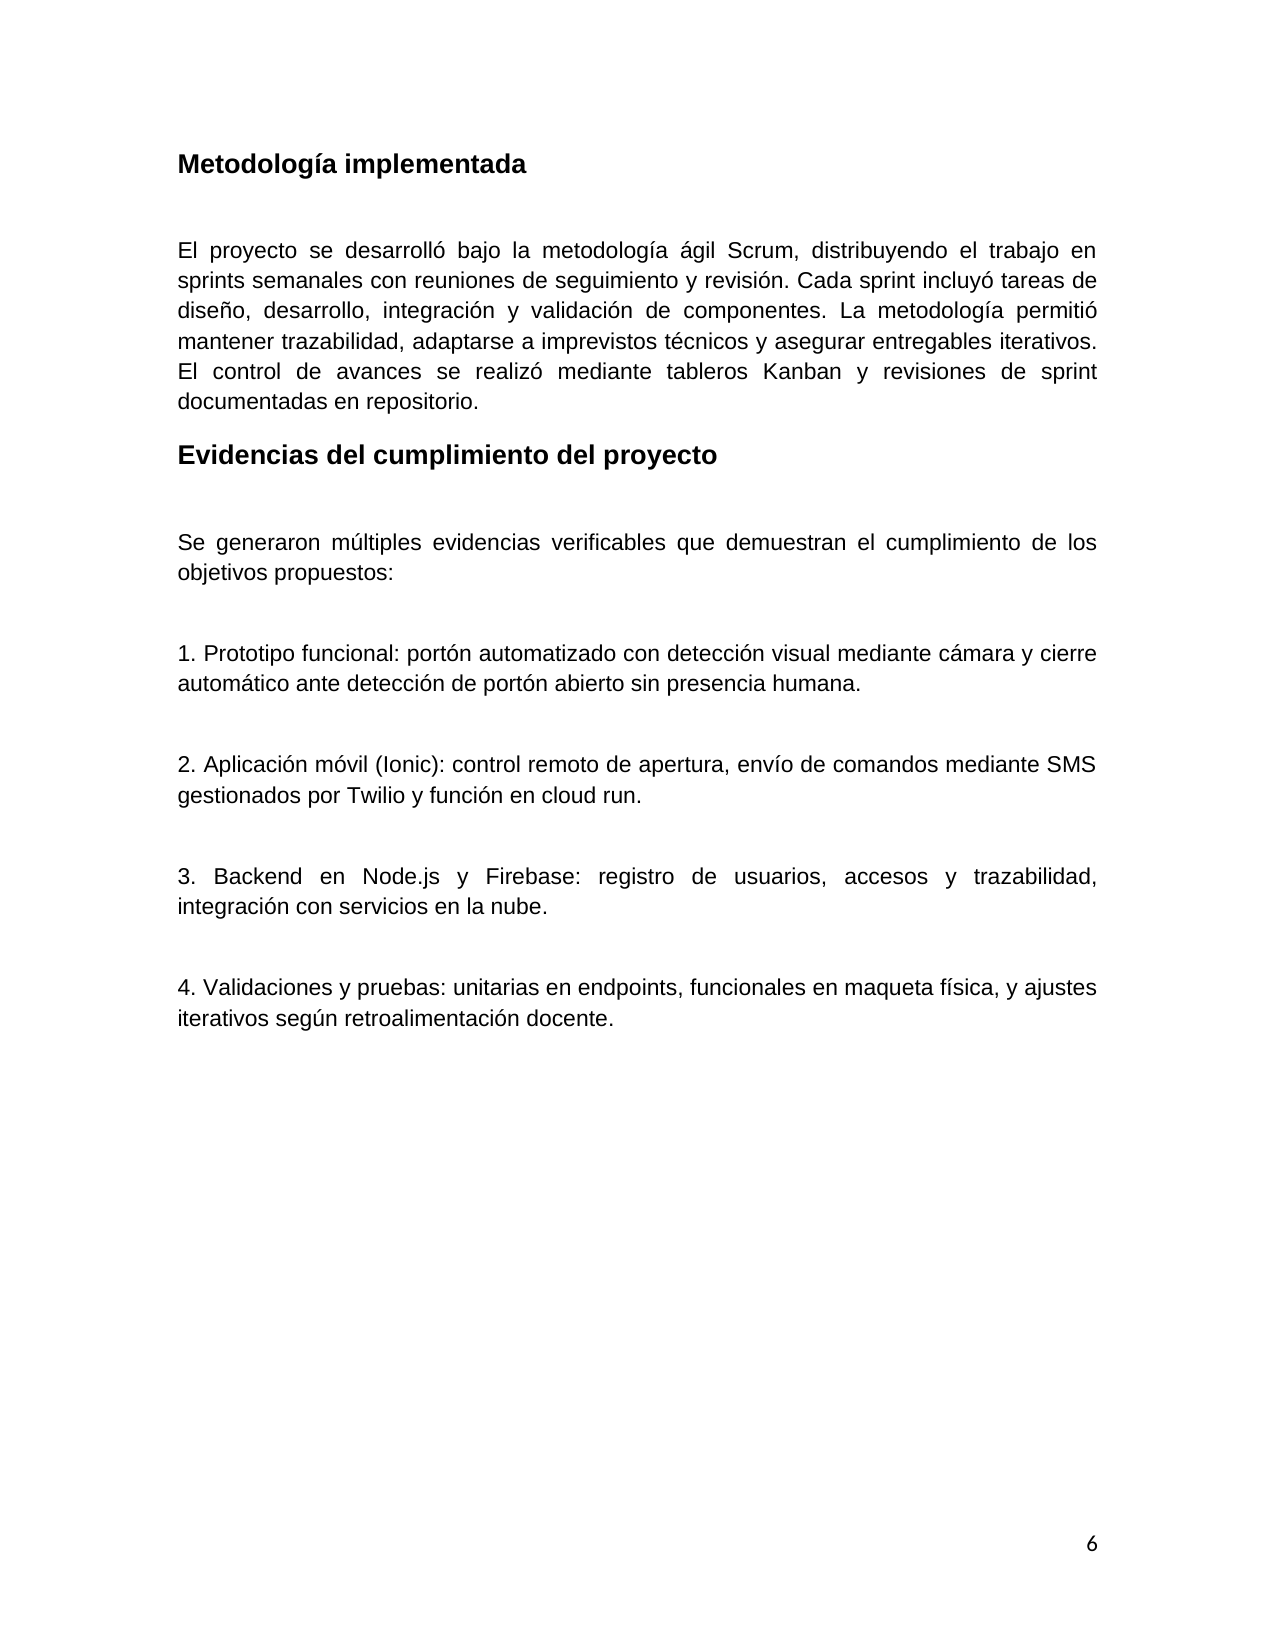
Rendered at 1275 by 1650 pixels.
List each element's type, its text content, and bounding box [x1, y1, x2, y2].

text 3. Backend en Node.js y Firebase: registro de usuarios, accesos y trazabilidad, integración con servicios en la nube. [177, 833, 1098, 919]
subtitle Metodología implementada [177, 148, 1098, 179]
text El proyecto se desarrolló bajo la metodología ágil Scrum, distribuyendo el trabajo en sprints semanales con reuniones de seguimiento y revisión. Cada sprint incluyó tareas de diseño, desarrollo, integración y validación de componentes. La metodología permitió mantener trazabilidad, adaptarse a imprevistos técnicos y asegurar entregables iterativos. El control de avances se realizó mediante tableros Kanban y revisiones de sprint documentadas en repositorio. [177, 237, 1098, 414]
text 2. Aplicación móvil (Ionic): control remoto de apertura, envío de comandos mediante SMS gestionados por Twilio y función en cloud run. [177, 721, 1098, 808]
text 4. Validaciones y pruebas: unitarias en endpoints, funcionales en maqueta física, y ajustes iterativos según retroalimentación docente. [177, 944, 1098, 1031]
subtitle Evidencias del cumplimiento del proyecto [177, 439, 1098, 470]
text 1. Prototipo funcional: portón automatizado con detección visual mediante cámara y cierre automático ante detección de portón abierto sin presencia humana. [177, 610, 1098, 696]
text Se generaron múltiples evidencias verificables que demuestran el cumplimiento de los objetivos propuestos: [177, 528, 1098, 585]
